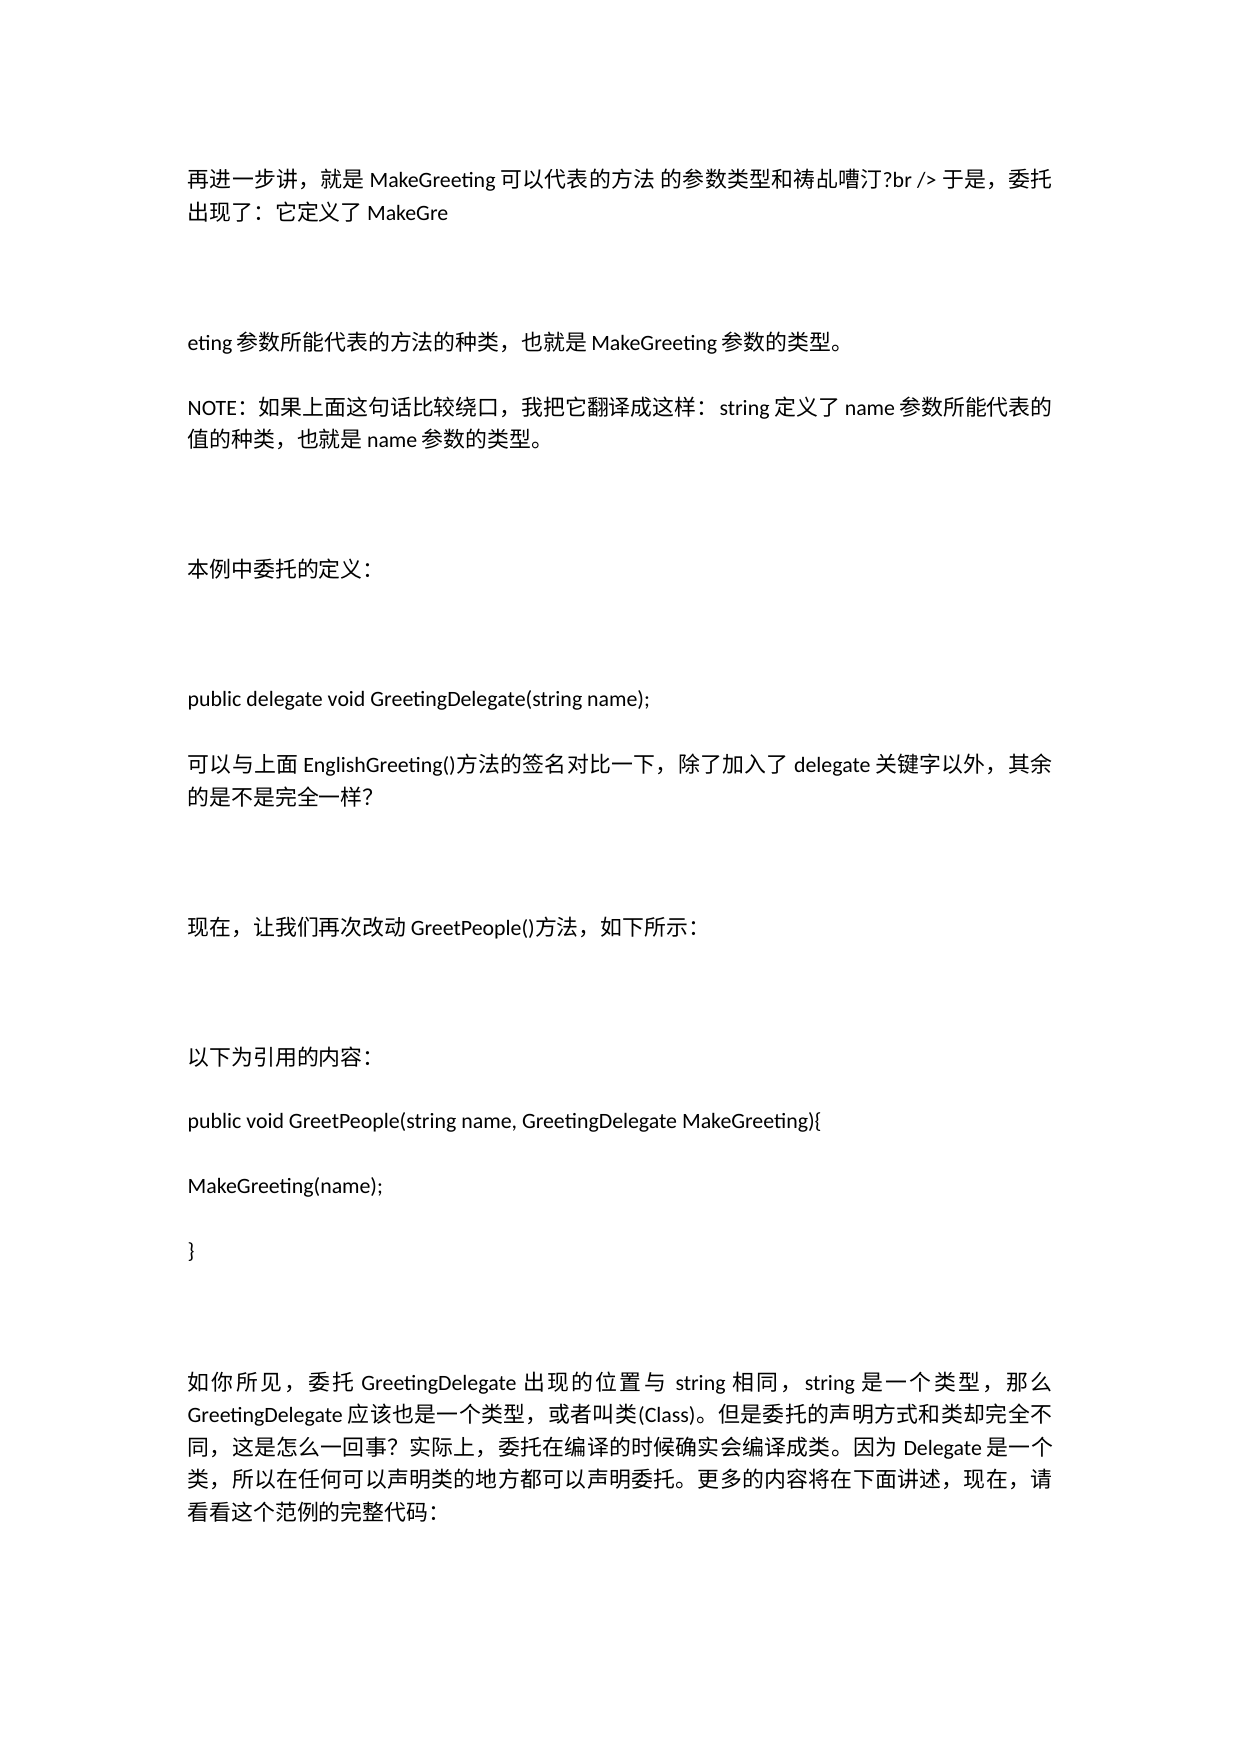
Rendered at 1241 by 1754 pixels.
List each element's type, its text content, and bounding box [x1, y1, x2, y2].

text MakeGreeting(name); [187, 1169, 1053, 1202]
text public delegate void GreetingDelegate(string name); [187, 682, 1053, 714]
text 如你所见，委托GreetingDelegate出现的位置与 string相同，string是一个类型，那么GreetingDelegate应该也是一个类型，或者叫类(Class)。但是委托的声明方式和类却完全不同，这是怎么一回事？实际上，委托在编译的时候确实会编译成类。因为Delegate是一个类，所以在任何可以声明类的地方都可以声明委托。更多的内容将在下面讲述，现在，请看看这个范例的完整代码： [187, 1364, 1053, 1527]
text 可以与上面EnglishGreeting()方法的签名对比一下，除了加入了delegate关键字以外，其余的是不是完全一样？ [187, 747, 1053, 812]
text } [187, 1234, 1053, 1267]
text 以下为引用的内容： [187, 1039, 1053, 1072]
text NOTE：如果上面这句话比较绕口，我把它翻译成这样：string 定义了name参数所能代表的值的种类，也就是name参数的类型。 [187, 389, 1053, 454]
text public void GreetPeople(string name, GreetingDelegate MakeGreeting){ [187, 1104, 1053, 1137]
text 本例中委托的定义： [187, 552, 1053, 584]
text 现在，让我们再次改动GreetPeople()方法，如下所示： [187, 909, 1053, 942]
text eting参数所能代表的方法的种类，也就是MakeGreeting参数的类型。 [187, 324, 1053, 357]
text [187, 162, 1053, 227]
